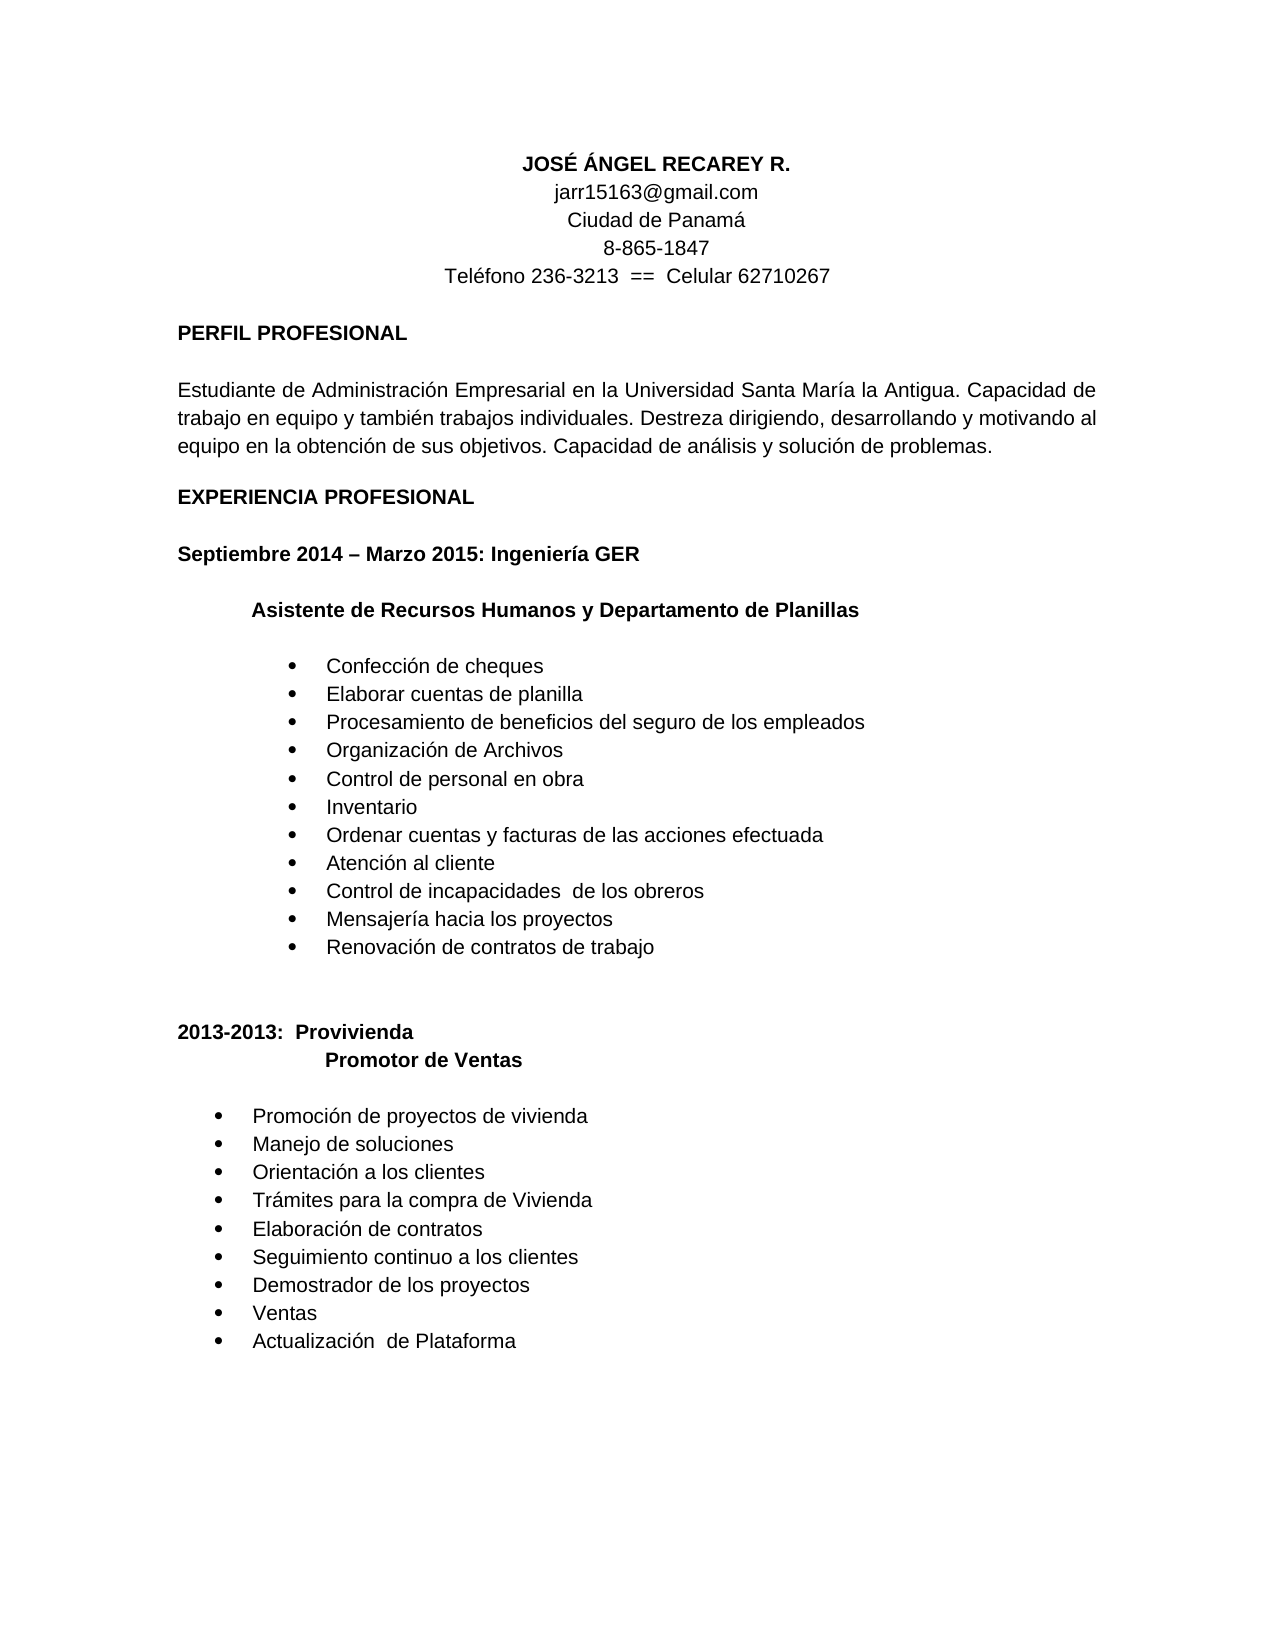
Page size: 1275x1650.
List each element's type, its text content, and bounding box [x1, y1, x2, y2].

list Orientación a los clientes [215, 1156, 1098, 1184]
list Elaboración de contratos [215, 1212, 1098, 1240]
list Seguimiento continuo a los clientes [215, 1240, 1098, 1268]
list Control de personal en obra [288, 762, 1098, 790]
list Actualización de Plataforma [215, 1325, 1098, 1353]
list Inventario [288, 790, 1098, 818]
list Ordenar cuentas y facturas de las acciones efectuada [288, 818, 1098, 847]
list Mensajería hacia los proyectos [288, 903, 1098, 931]
text EXPERIENCIA PROFESIONAL [177, 481, 1098, 509]
list Control de incapacidades de los obreros [288, 875, 1098, 903]
list Organización de Archivos [288, 734, 1098, 762]
text Asistente de Recursos Humanos y Departamento de Planillas [177, 593, 1098, 622]
text Estudiante de Administración Empresarial en la Universidad Santa María la Antigua. Capacidad de trabajo en equipo y también trabajos individuales. Destreza dirigiendo, desarrollando y motivando al equipo en la obtención de sus objetivos. Capacidad de análisis y solución de problemas. [177, 373, 1098, 458]
list Atención al cliente [288, 847, 1098, 875]
text Septiembre 2014 – Marzo 2015: Ingeniería GER [177, 537, 1098, 565]
text Promotor de Ventas [177, 1043, 1098, 1072]
list Renovación de contratos de trabajo [288, 931, 1098, 959]
list Elaborar cuentas de planilla [288, 678, 1098, 706]
text 8-865-1847 [215, 232, 1098, 260]
text Teléfono 236-3213 == Celular 62710267 [177, 260, 1098, 317]
list Manejo de soluciones [215, 1128, 1098, 1156]
text 2013-2013: Provivienda [177, 1015, 1098, 1043]
text PERFIL PROFESIONAL [177, 317, 1098, 345]
text Ciudad de Panamá [215, 204, 1098, 232]
list Procesamiento de beneficios del seguro de los empleados [288, 706, 1098, 734]
list Trámites para la compra de Vivienda [215, 1184, 1098, 1212]
text JOSÉ ÁNGEL RECAREY R. jarr15163@gmail.com [215, 148, 1098, 204]
list Demostrador de los proyectos [215, 1268, 1098, 1297]
list Promoción de proyectos de vivienda [215, 1100, 1098, 1128]
list Ventas [215, 1297, 1098, 1325]
list Confección de cheques [288, 650, 1098, 678]
